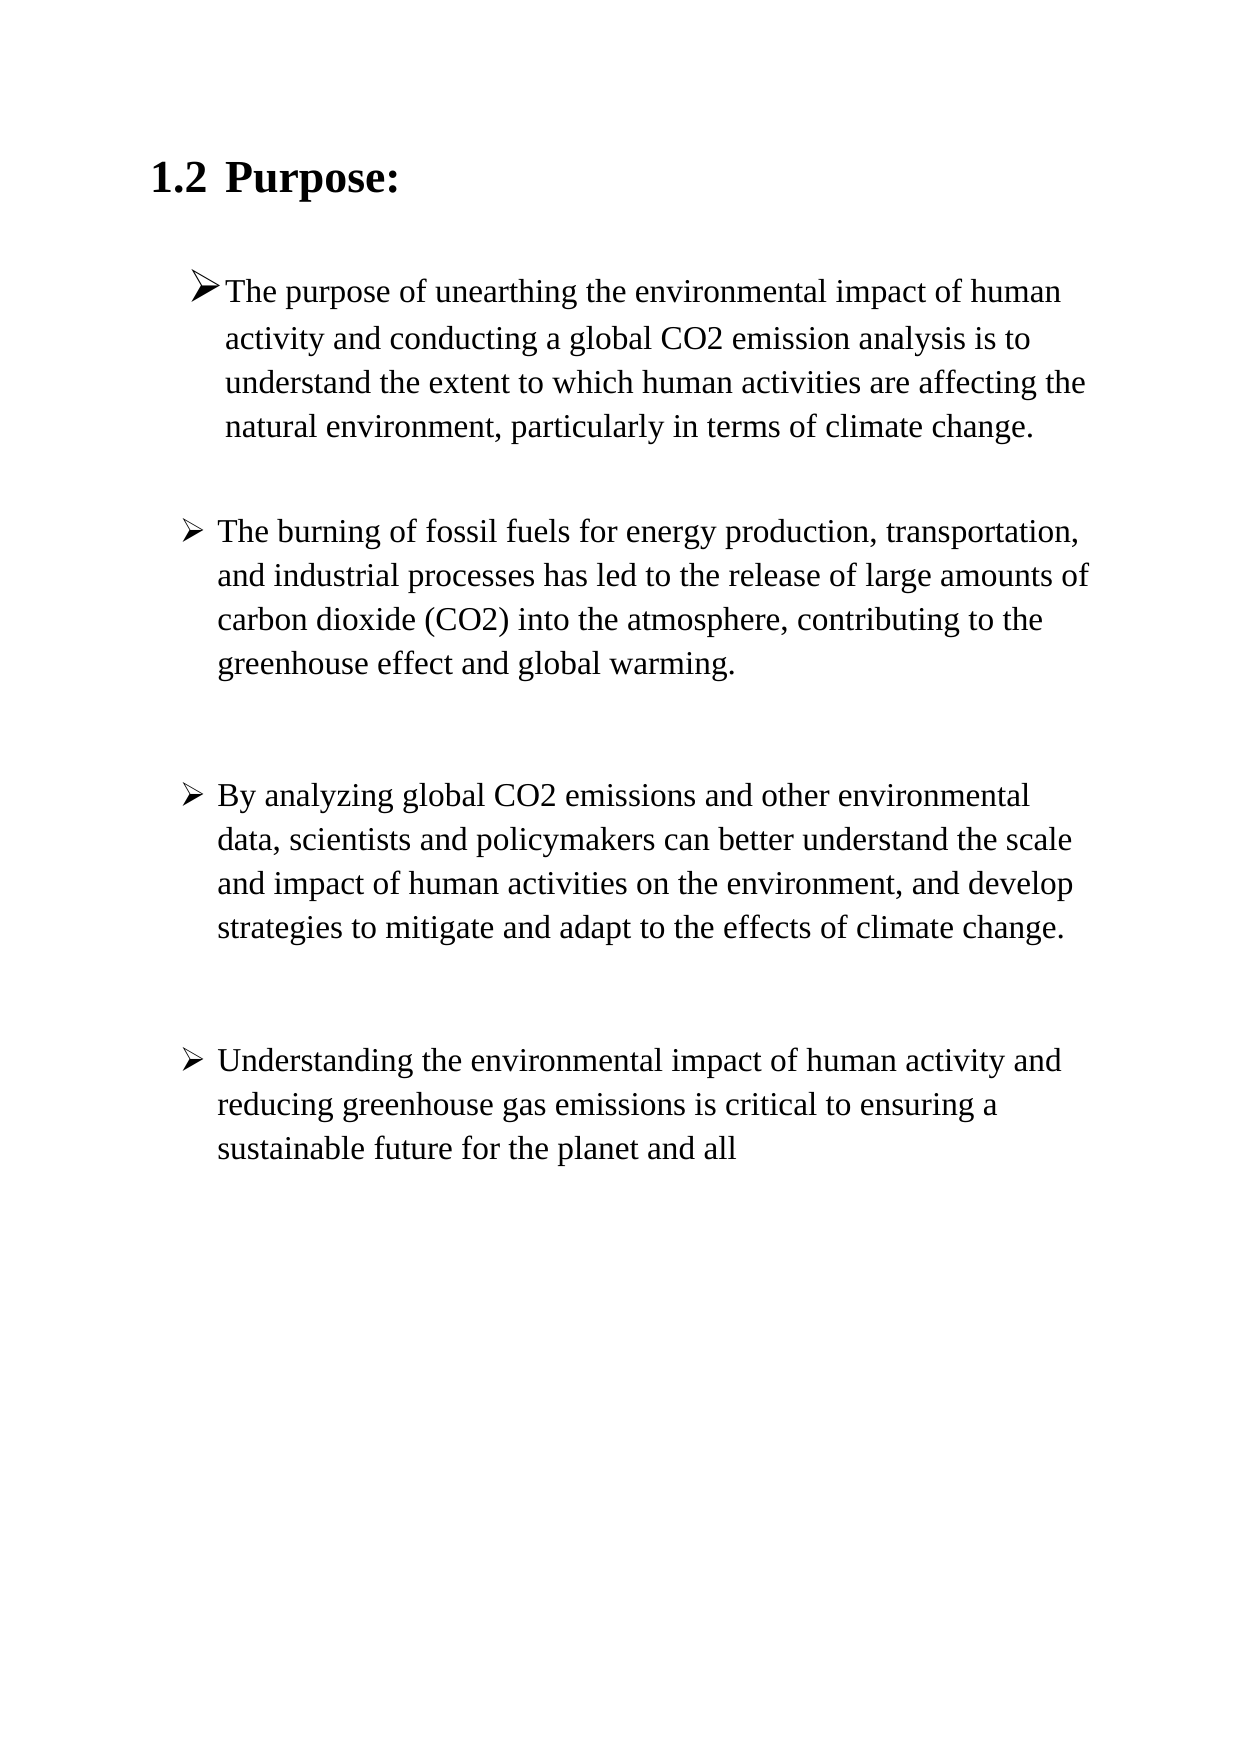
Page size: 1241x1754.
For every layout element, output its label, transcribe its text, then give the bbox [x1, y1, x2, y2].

list By analyzing global CO2 emissions and other environmental data, scientists and policymakers can better understand the scale and impact of human activities on the environment, and develop strategies to mitigate and adapt to the effects of climate change. [179, 776, 1090, 946]
list The burning of fossil fuels for energy production, transportation, and industrial processes has led to the release of large amounts of carbon dioxide (CO2) into the atmosphere, contributing to the greenhouse effect and global warming. [179, 511, 1090, 682]
list Understanding the environmental impact of human activity and reducing greenhouse gas emissions is critical to ensuring a sustainable future for the planet and all [179, 1040, 1090, 1166]
list Purpose: [150, 150, 1090, 203]
list The purpose of unearthing the environmental impact of human activity and conducting a global CO2 emission analysis is to understand the extent to which human activities are affecting the natural environment, particularly in terms of climate change. [187, 271, 1090, 445]
